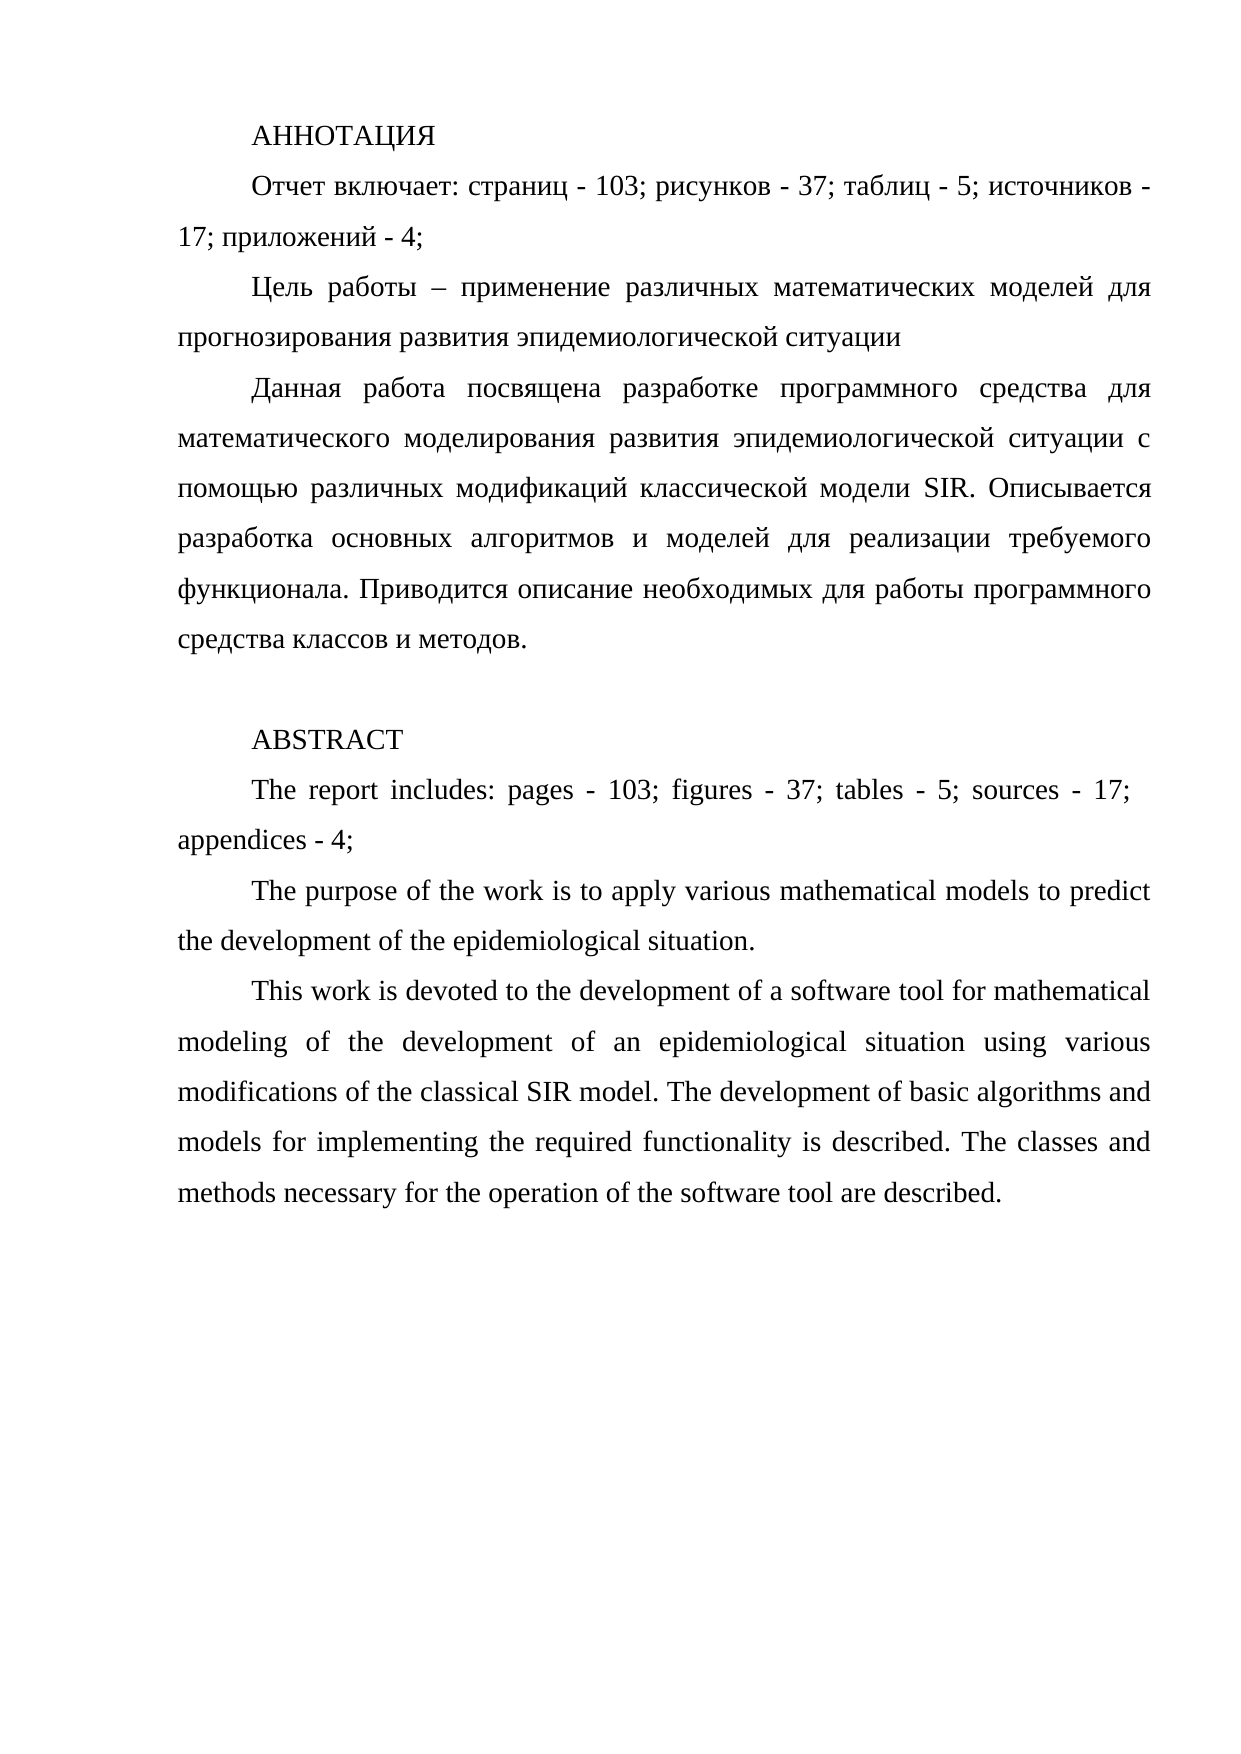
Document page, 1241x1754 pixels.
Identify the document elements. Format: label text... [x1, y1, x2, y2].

text Цель работы – применение различных математических моделей для прогнозирования развития эпидемиологической ситуации [177, 269, 1152, 353]
text Отчет включает: страниц - 103; рисунков - 37; таблиц - 5; источников - 17; приложений - 4; [177, 168, 1152, 252]
text The report includes: pages - 103; figures - 37; tables - 5; sources - 17; appendices - 4; [177, 772, 1152, 856]
text The purpose of the work is to apply various mathematical models to predict the development of the epidemiological situation. [177, 873, 1152, 957]
text ABSTRACT [177, 722, 1152, 755]
text АННОТАЦИЯ [177, 118, 1152, 152]
text Данная работа посвящена разработке программного средства для математического моделирования развития эпидемиологической ситуации с помощью различных модификаций классической модели SIR. Описывается разработка основных алгоритмов и моделей для реализации требуемого функционала. Приводится описание необходимых для работы программного средства классов и методов. [177, 370, 1152, 655]
text This work is devoted to the development of a software tool for mathematical modeling of the development of an epidemiological situation using various modifications of the classical SIR model. The development of basic algorithms and models for implementing the required functionality is described. The classes and methods necessary for the operation of the software tool are described. [177, 973, 1152, 1208]
